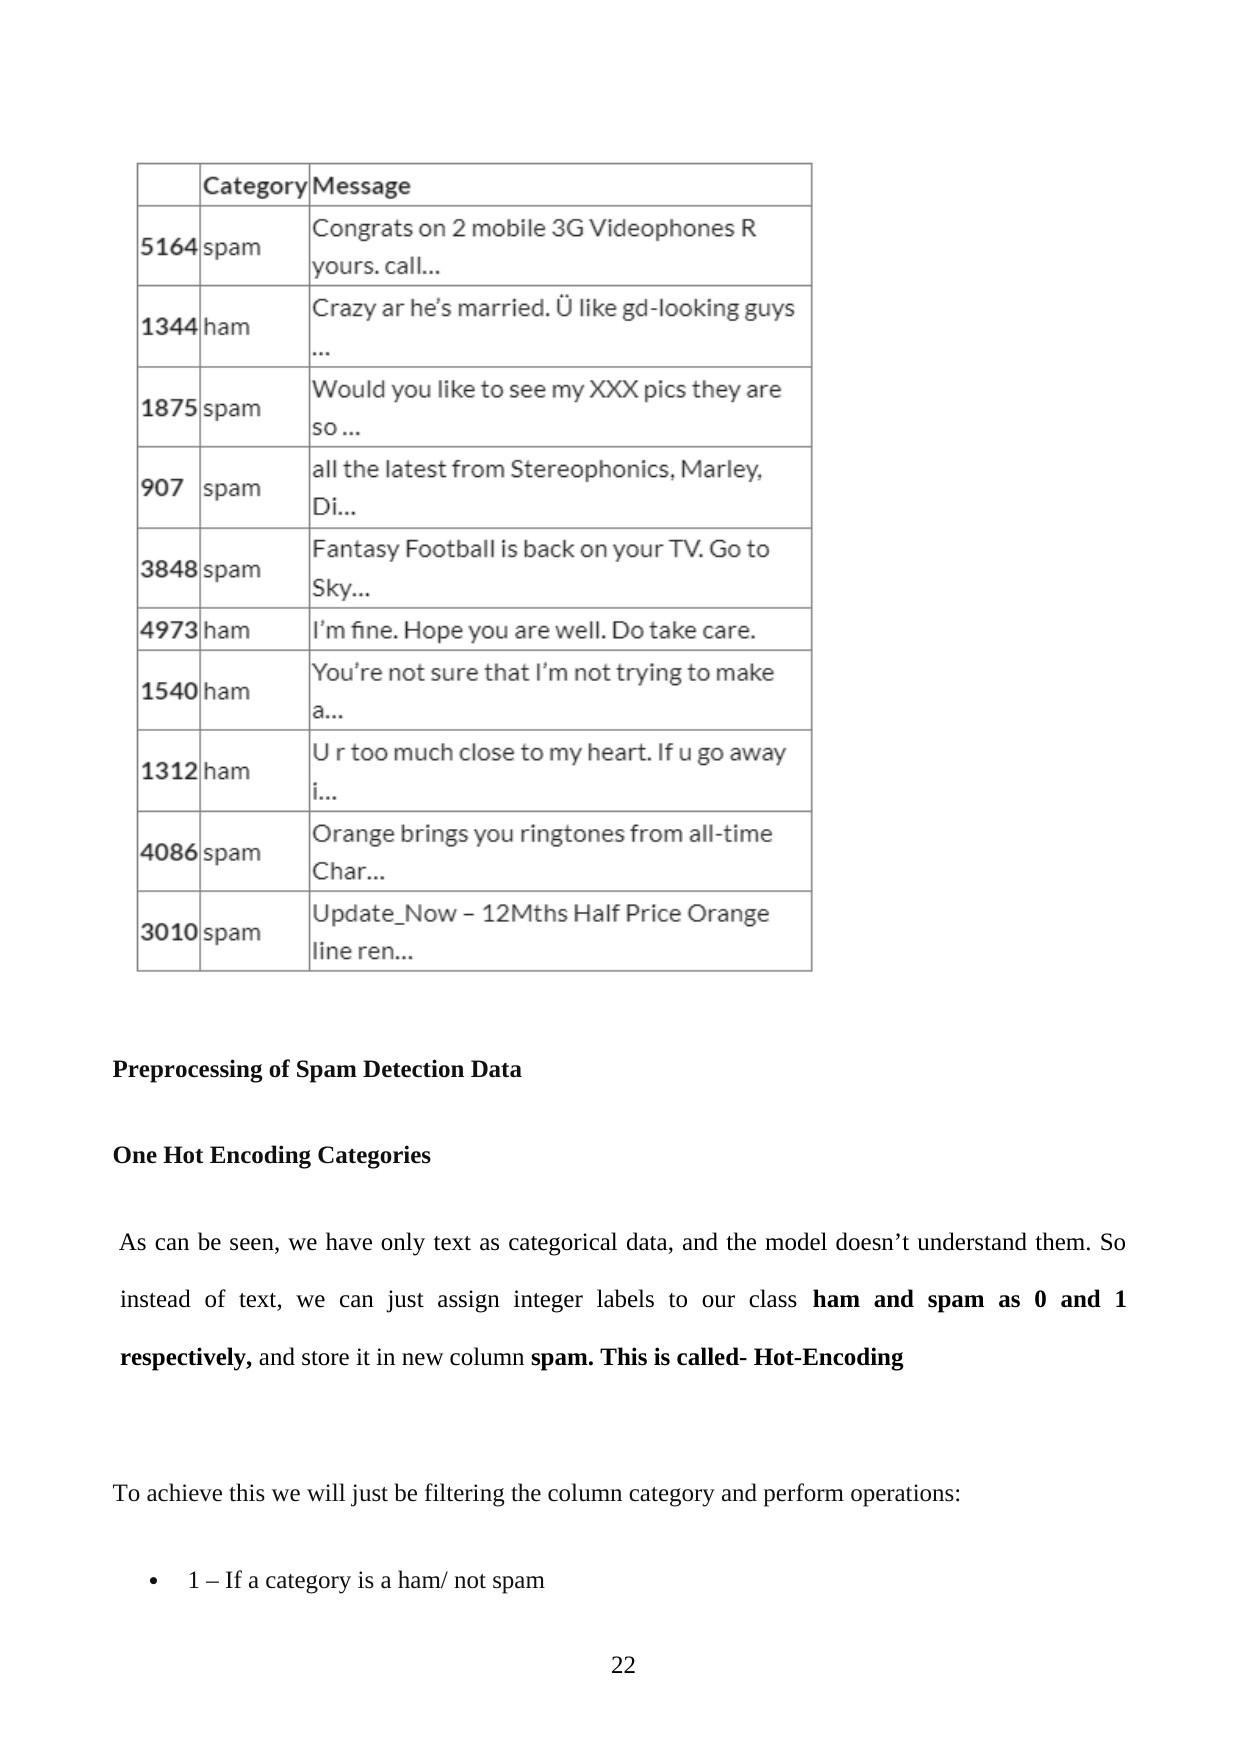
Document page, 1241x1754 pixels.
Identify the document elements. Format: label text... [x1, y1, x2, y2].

text To achieve this we will just be filtering the column category and perform operations: [112, 1478, 1128, 1507]
list 1 – If a category is a ham/ not spam [150, 1565, 1128, 1593]
text Preprocessing of Spam Detection Data [112, 1054, 1128, 1083]
text As can be seen, we have only text as categorical data, and the model doesn’t understand them. So instead of text, we can just assign integer labels to our class ham and spam as 0 and 1 respectively, and store it in new column spam. This is called- Hot-Encoding [119, 1227, 1128, 1371]
picture [112, 150, 841, 997]
text One Hot Encoding Categories [112, 1141, 1128, 1169]
